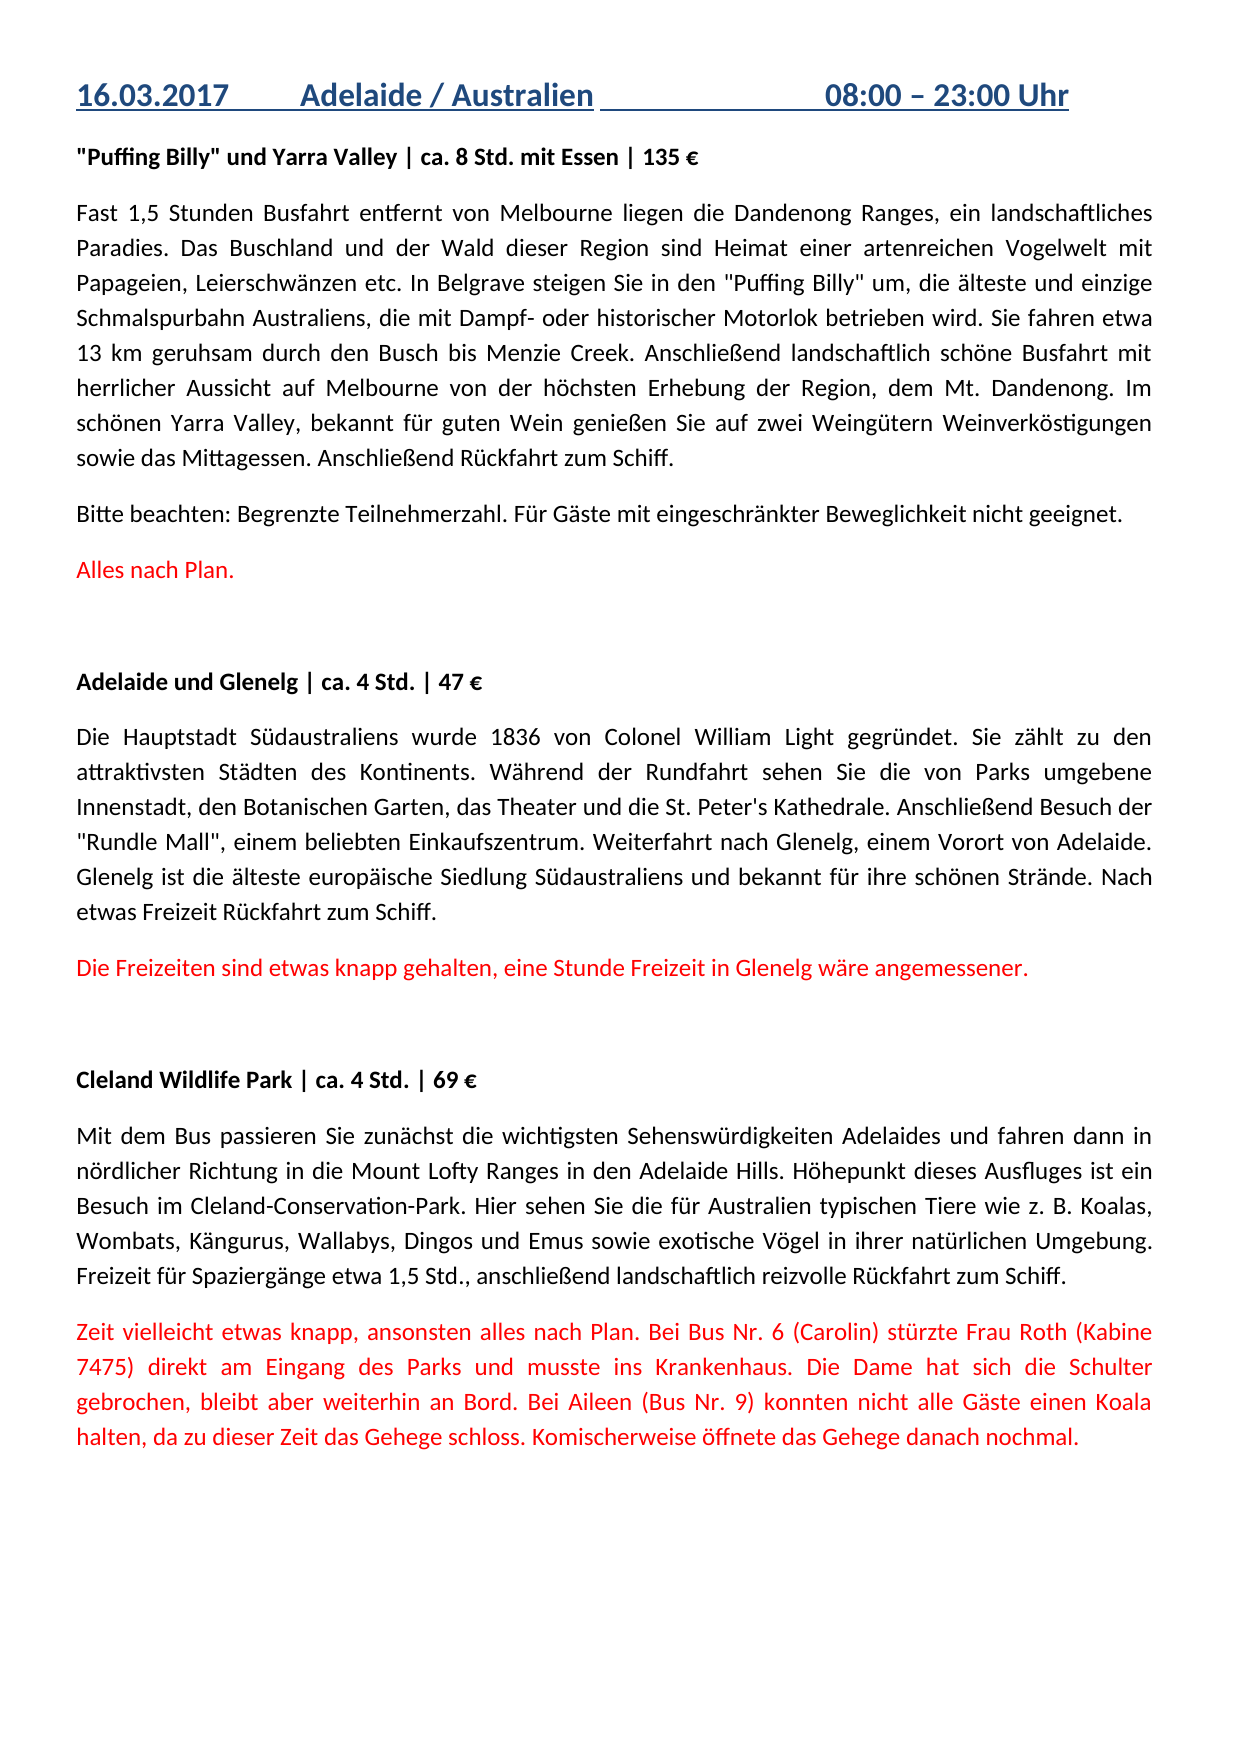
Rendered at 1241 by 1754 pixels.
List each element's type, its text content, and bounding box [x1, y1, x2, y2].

text Die Freizeiten sind etwas knapp gehalten, eine Stunde Freizeit in Glenelg wäre angemessener. [76, 952, 1154, 983]
text Adelaide und Glenelg | ca. 4 Std. | 47 € [76, 666, 1154, 696]
text Zeit vielleicht etwas knapp, ansonsten alles nach Plan. Bei Bus Nr. 6 (Carolin) stürzte Frau Roth (Kabine 7475) direkt am Eingang des Parks und musste ins Krankenhaus. Die Dame hat sich die Schulter gebrochen, bleibt aber weiterhin an Bord. Bei Aileen (Bus Nr. 9) konnten nicht alle Gäste einen Koala halten, da zu dieser Zeit das Gehege schloss. Komischerweise öffnete das Gehege danach nochmal. [76, 1316, 1154, 1451]
text 16.03.2017 Adelaide / Australien 08:00 – 23:00 Uhr [76, 74, 1154, 114]
text "Puffing Billy" und Yarra Valley | ca. 8 Std. mit Essen | 135 € [76, 141, 1154, 172]
text Alles nach Plan. [76, 554, 1154, 584]
text Mit dem Bus passieren Sie zunächst die wichtigsten Sehenswürdigkeiten Adelaides und fahren dann in nördlicher Richtung in die Mount Lofty Ranges in den Adelaide Hills. Höhepunkt dieses Ausfluges ist ein Besuch im Cleland-Conservation-Park. Hier sehen Sie die für Australien typischen Tiere wie z. B. Koalas, Wombats, Kängurus, Wallabys, Dingos und Emus sowie exotische Vögel in ihrer natürlichen Umgebung. Freizeit für Spaziergänge etwa 1,5 Std., anschließend landschaftlich reizvolle Rückfahrt zum Schiff. [76, 1120, 1154, 1290]
text Bitte beachten: Begrenzte Teilnehmerzahl. Für Gäste mit eingeschränkter Beweglichkeit nicht geeignet. [76, 498, 1154, 529]
text Cleland Wildlife Park | ca. 4 Std. | 69 € [76, 1064, 1154, 1094]
text Die Hauptstadt Südaustraliens wurde 1836 von Colonel William Light gegründet. Sie zählt zu den attraktivsten Städten des Kontinents. Während der Rundfahrt sehen Sie die von Parks umgebene Innenstadt, den Botanischen Garten, das Theater und die St. Peter's Kathedrale. Anschließend Besuch der "Rundle Mall", einem beliebten Einkaufszentrum. Weiterfahrt nach Glenelg, einem Vorort von Adelaide. Glenelg ist die älteste europäische Siedlung Südaustraliens und bekannt für ihre schönen Strände. Nach etwas Freizeit Rückfahrt zum Schiff. [76, 721, 1154, 927]
